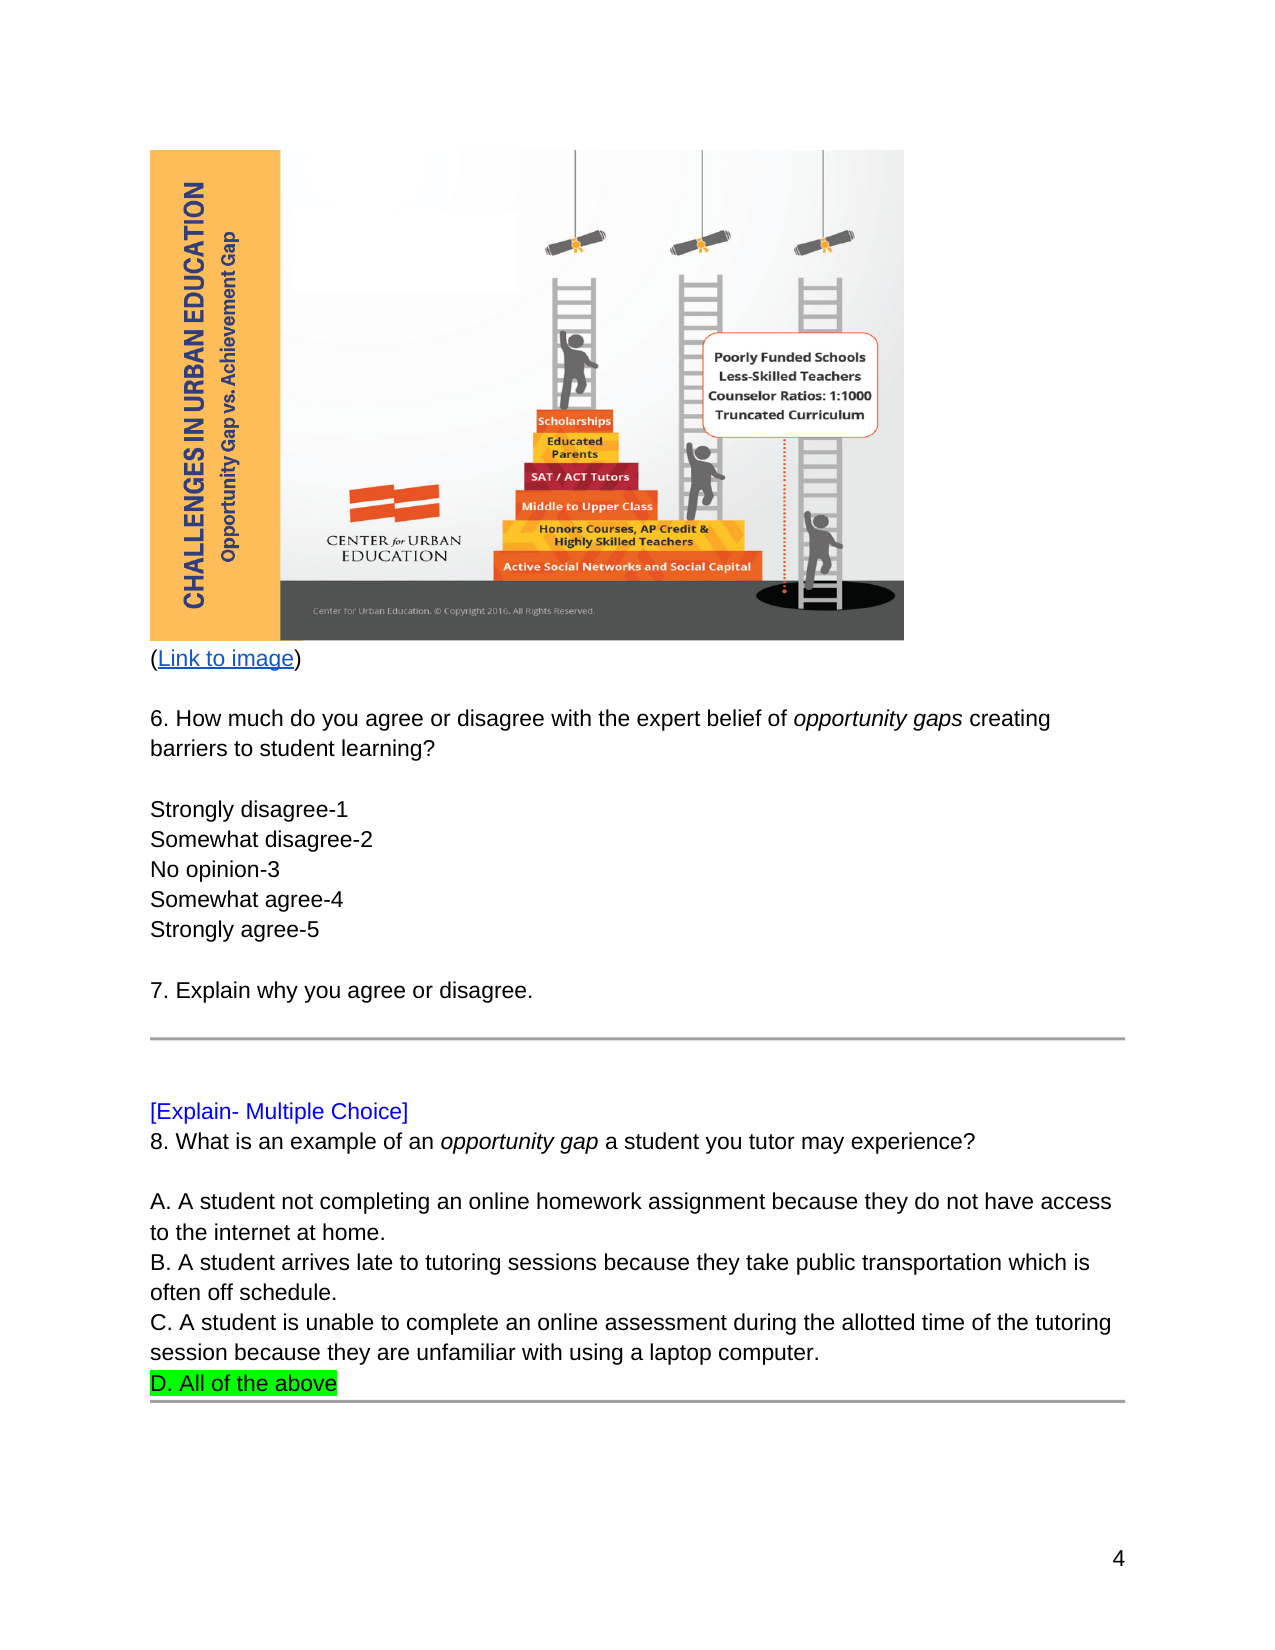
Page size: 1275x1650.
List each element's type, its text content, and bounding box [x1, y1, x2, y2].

text B. A student arrives late to tutoring sessions because they take public transportation which is often off schedule. [150, 1249, 1125, 1305]
text Strongly disagree-1 [150, 796, 1125, 822]
text C. A student is unable to complete an online assessment during the allotted time of the tutoring session because they are unfamiliar with using a laptop computer. [150, 1309, 1125, 1366]
text Somewhat disagree-2 [150, 826, 1125, 852]
text 7. Explain why you agree or disagree. [150, 977, 1125, 1003]
text No opinion-3 [150, 856, 1125, 882]
text Somewhat agree-4 [150, 886, 1125, 913]
text Strongly agree-5 [150, 916, 1125, 943]
text A. A student not completing an online homework assignment because they do not have access to the internet at home. [150, 1188, 1125, 1245]
text 6. How much do you agree or disagree with the expert belief of opportunity gaps creating barriers to student learning? [150, 705, 1125, 762]
picture [150, 150, 904, 641]
text (Link to image) [150, 644, 1125, 671]
text D. All of the above [150, 1369, 1125, 1396]
text 8. What is an example of an opportunity gap a student you tutor may experience? [150, 1128, 1125, 1154]
text [Explain- Multiple Choice] [150, 1098, 1125, 1124]
